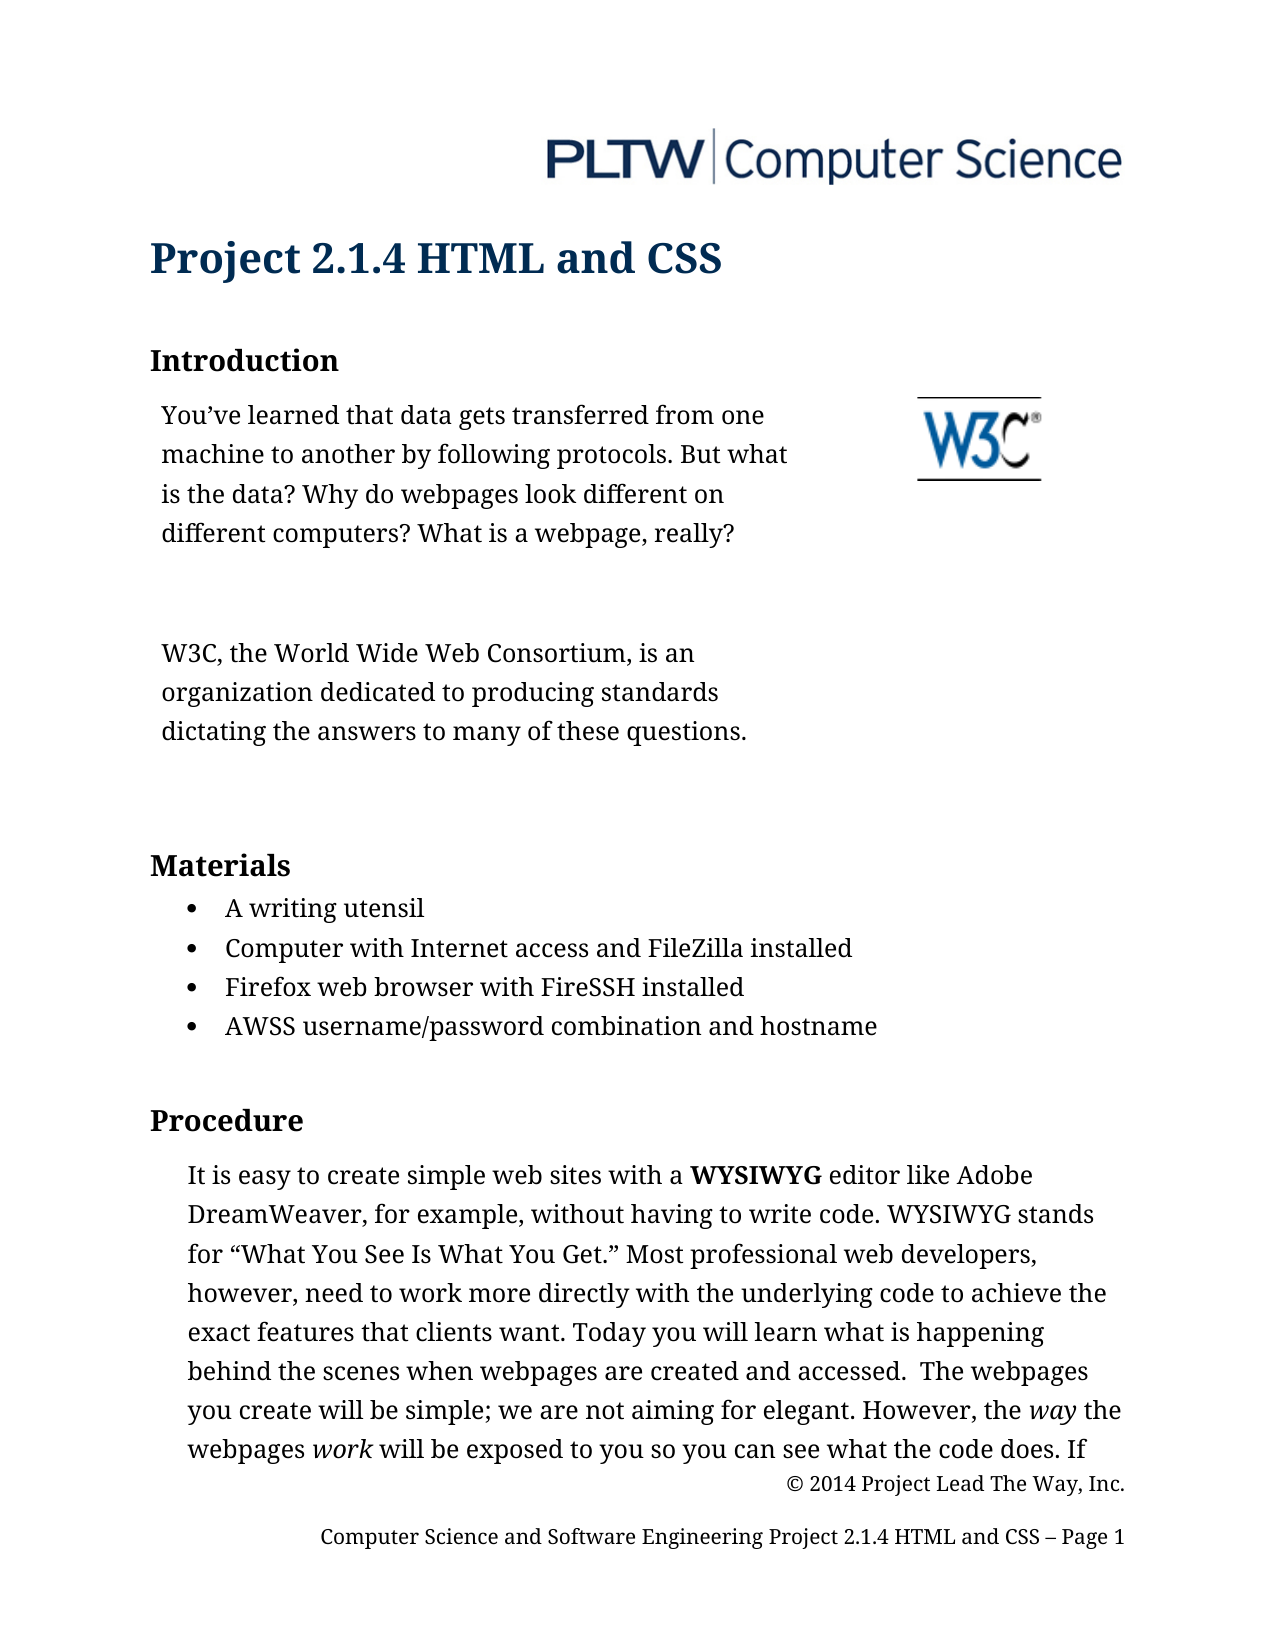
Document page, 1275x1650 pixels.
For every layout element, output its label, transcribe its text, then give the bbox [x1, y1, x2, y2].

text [187, 1158, 1125, 1466]
text Procedure [150, 1100, 1125, 1139]
text Project 2.1.4 HTML and CSS [150, 229, 1125, 286]
table_header [821, 398, 1125, 833]
list AWSS username/password combination and hostname [187, 1008, 1125, 1043]
text Introduction [150, 340, 1125, 379]
list A writing utensil [187, 891, 1125, 925]
list Computer with Internet access and FileZilla installed [187, 930, 1125, 964]
picture [540, 128, 1125, 204]
text Materials [150, 845, 1125, 885]
table_header You’ve learned that data gets transferred from one machine to another by following protocols. But what is the data? Why do webpages look different on different computers? What is a webpage, really? W3C, the World Wide Web Consortium, is an organization dedicated to producing standards dictating the answers to many of these questions. [150, 398, 821, 833]
picture [917, 397, 1042, 481]
list Firefox web browser with FireSSH installed [187, 969, 1125, 1003]
